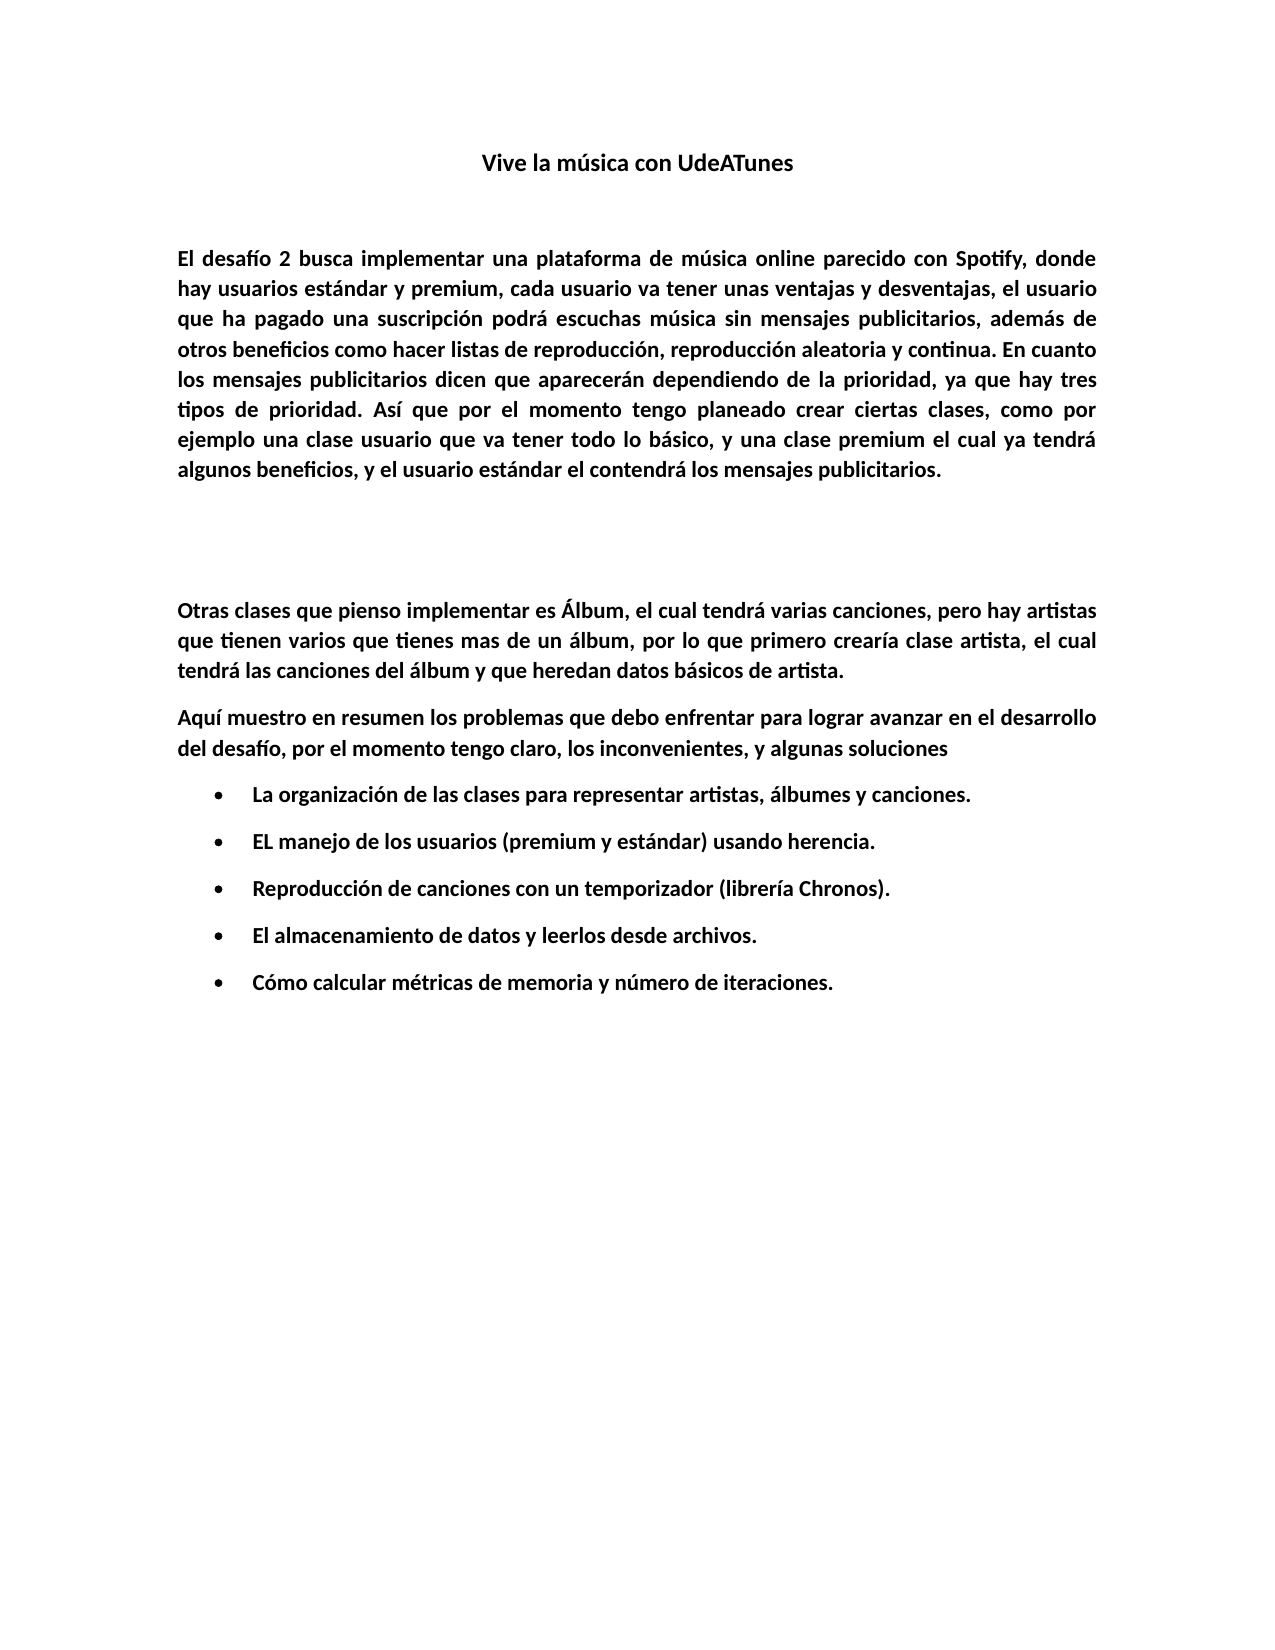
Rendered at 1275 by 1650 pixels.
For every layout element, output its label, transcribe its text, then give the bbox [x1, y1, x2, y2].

text Aquí muestro en resumen los problemas que debo enfrentar para lograr avanzar en el desarrollo del desafío, por el momento tengo claro, los inconvenientes, y algunas soluciones [177, 703, 1098, 762]
text Vive la música con UdeATunes [177, 148, 1098, 178]
list Reproducción de canciones con un temporizador (librería Chronos). [215, 874, 1098, 902]
list La organización de las clases para representar artistas, álbumes y canciones. [215, 781, 1098, 808]
text El desafío 2 busca implementar una plataforma de música online parecido con Spotify, donde hay usuarios estándar y premium, cada usuario va tener unas ventajas y desventajas, el usuario que ha pagado una suscripción podrá escuchas música sin mensajes publicitarios, además de otros beneficios como hacer listas de reproducción, reproducción aleatoria y continua. En cuanto los mensajes publicitarios dicen que aparecerán dependiendo de la prioridad, ya que hay tres tipos de prioridad. Así que por el momento tengo planeado crear ciertas clases, como por ejemplo una clase usuario que va tener todo lo básico, y una clase premium el cual ya tendrá algunos beneficios, y el usuario estándar el contendrá los mensajes publicitarios. [177, 244, 1098, 483]
text Otras clases que pienso implementar es Álbum, el cual tendrá varias canciones, pero hay artistas que tienen varios que tienes mas de un álbum, por lo que primero crearía clase artista, el cual tendrá las canciones del álbum y que heredan datos básicos de artista. [177, 596, 1098, 684]
list El almacenamiento de datos y leerlos desde archivos. [215, 921, 1098, 949]
list EL manejo de los usuarios (premium y estándar) usando herencia. [215, 827, 1098, 855]
list Cómo calcular métricas de memoria y número de iteraciones. [215, 968, 1098, 996]
